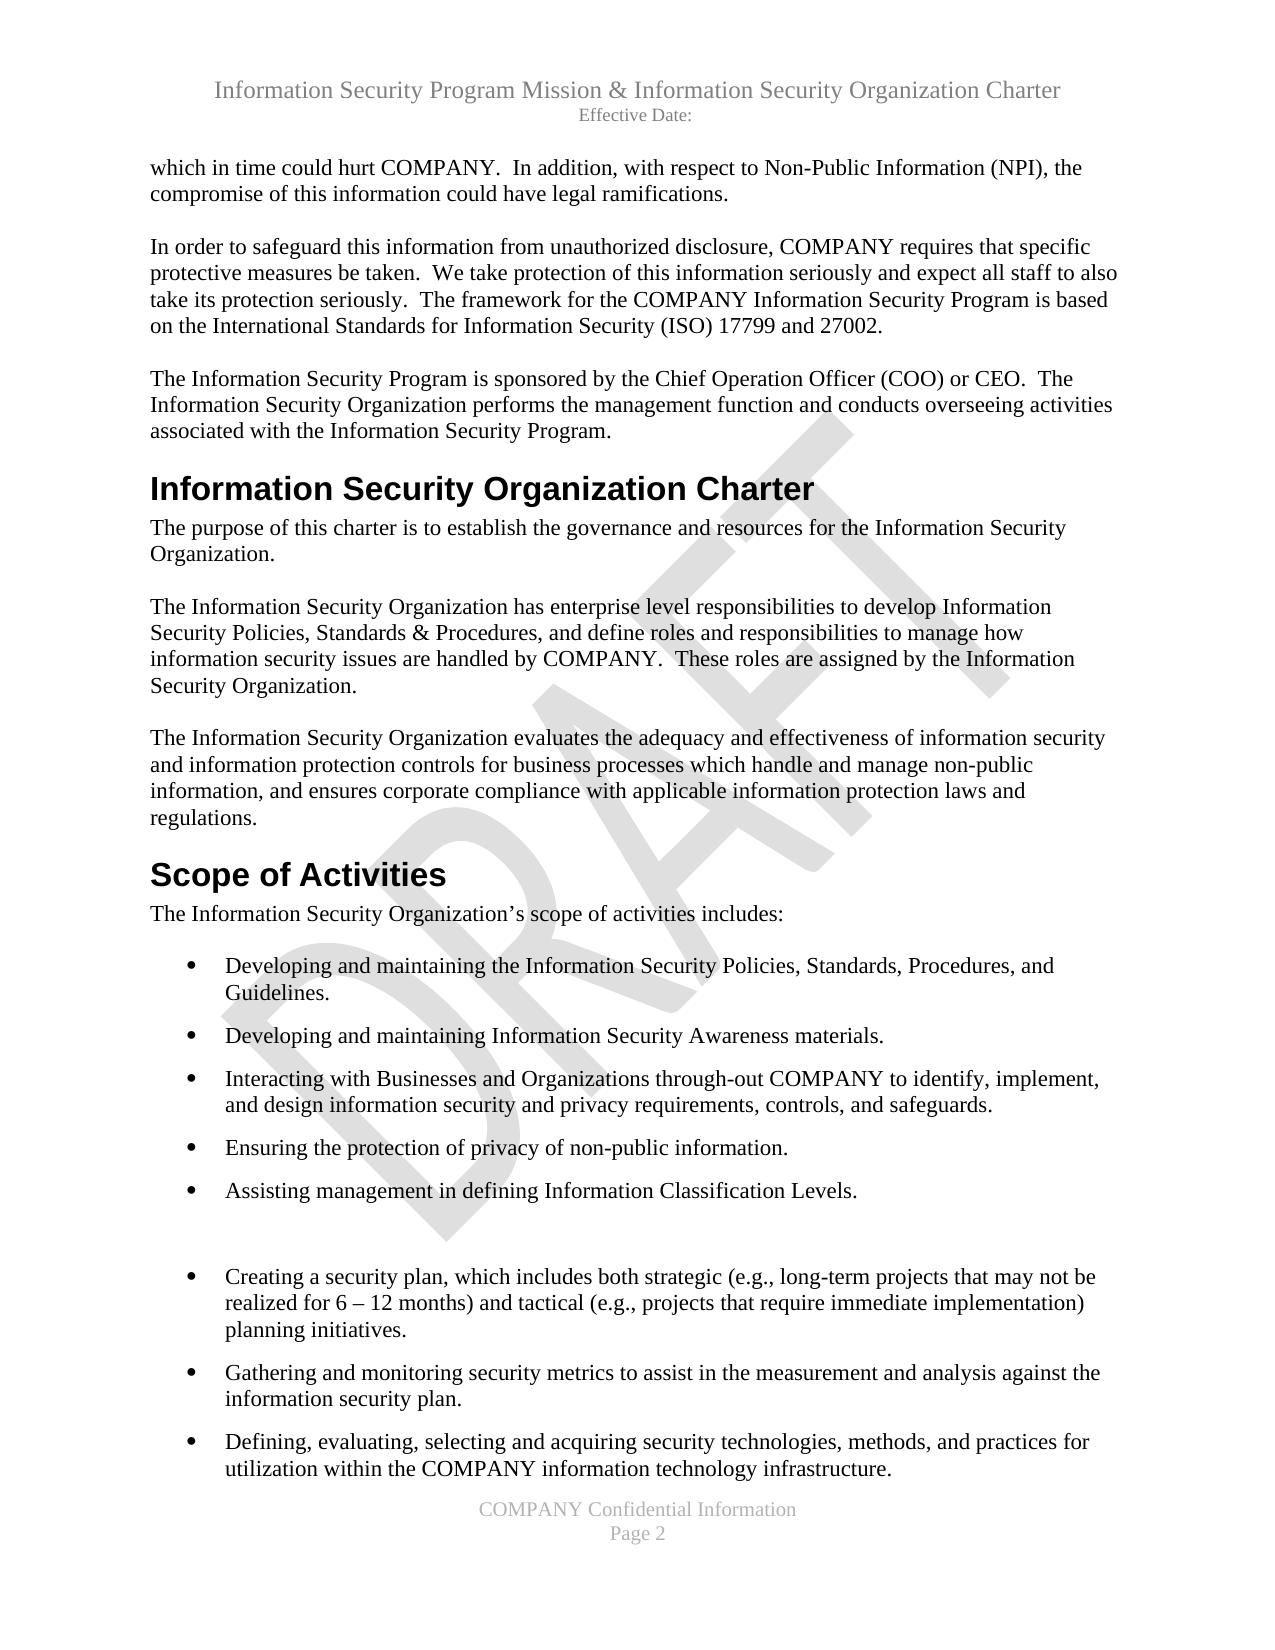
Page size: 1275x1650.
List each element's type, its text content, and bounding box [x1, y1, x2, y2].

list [150, 154, 1125, 207]
list The Information Security Organization’s scope of activities includes: [150, 899, 1125, 926]
list Gathering and monitoring security metrics to assist in the measurement and analysis against the information security plan. [187, 1359, 1125, 1412]
list Developing and maintaining Information Security Awareness materials. [187, 1022, 1125, 1048]
list The purpose of this charter is to establish the governance and resources for the Information Security Organization. [150, 514, 1125, 566]
list Ensuring the protection of privacy of non-public information. [187, 1134, 1125, 1160]
subtitle Scope of Activities [150, 855, 1125, 893]
list In order to safeguard this information from unauthorized disclosure, COMPANY requires that specific protective measures be taken. We take protection of this information seriously and expect all staff to also take its protection seriously. The framework for the COMPANY Information Security Program is based on the International Standards for Information Security (ISO) 17799 and 27002. [150, 233, 1125, 338]
list The Information Security Organization evaluates the adequacy and effectiveness of information security and information protection controls for business processes which handle and manage non-public information, and ensures corporate compliance with applicable information protection laws and regulations. [150, 724, 1125, 830]
list Creating a security plan, which includes both strategic (e.g., long-term projects that may not be realized for 6 – 12 months) and tactical (e.g., projects that require immediate implementation) planning initiatives. [187, 1263, 1125, 1342]
subtitle Information Security Organization Charter [150, 469, 1125, 507]
list Developing and maintaining the Information Security Policies, Standards, Procedures, and Guidelines. [187, 952, 1125, 1005]
list The Information Security Program is sponsored by the Chief Operation Officer (COO) or CEO. The Information Security Organization performs the management function and conducts overseeing activities associated with the Information Security Program. [150, 365, 1125, 444]
list Interacting with Businesses and Organizations through-out COMPANY to identify, implement, and design information security and privacy requirements, controls, and safeguards. [187, 1065, 1125, 1117]
list Assisting management in defining Information Classification Levels. [187, 1177, 1125, 1203]
list Defining, evaluating, selecting and acquiring security technologies, methods, and practices for utilization within the COMPANY information technology infrastructure. [187, 1428, 1125, 1481]
list The Information Security Organization has enterprise level responsibilities to develop Information Security Policies, Standards & Procedures, and define roles and responsibilities to manage how information security issues are handled by COMPANY. These roles are assigned by the Information Security Organization. [150, 593, 1125, 698]
